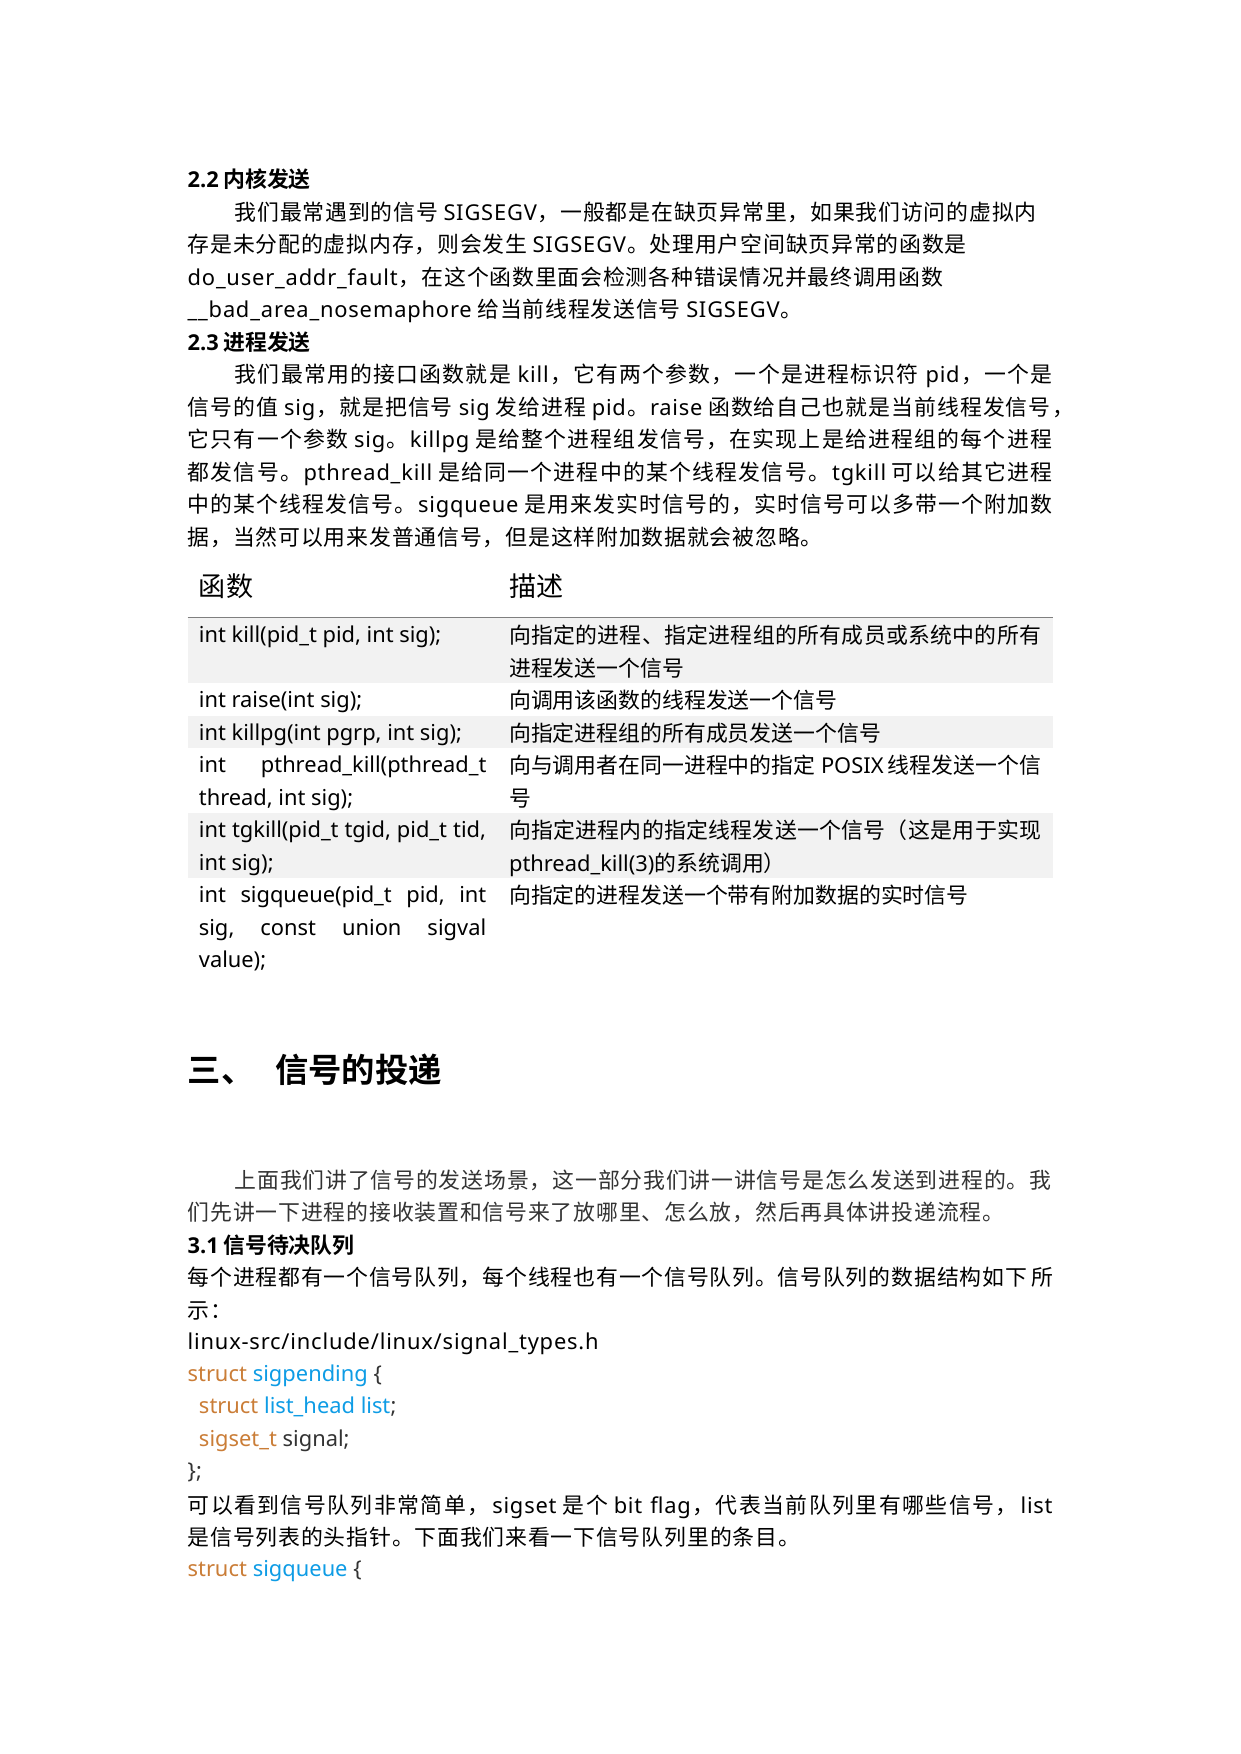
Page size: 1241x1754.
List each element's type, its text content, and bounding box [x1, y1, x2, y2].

text 上面我们讲了信号的发送场景，这一部分我们讲一讲信号是怎么发送到进程的。我们先讲一下进程的接收装置和信号来了放哪里、怎么放，然后再具体讲投递流程。 [187, 1162, 1053, 1227]
text 2.3进程发送 [187, 324, 1053, 357]
table_cell int raise(int sig); [188, 683, 498, 716]
text sigset_t signal; [187, 1422, 1053, 1455]
table_cell int killpg(int pgrp, int sig); [188, 716, 498, 748]
text struct list_head list; [187, 1390, 1053, 1422]
table_cell int tgkill(pid_t tgid, pid_t tid, int sig); [188, 813, 498, 878]
table_header 描述 [498, 552, 1053, 617]
text 我们最常用的接口函数就是kill，它有两个参数，一个是进程标识符pid，一个是信号的值sig，就是把信号sig发给进程pid。raise函数给自己也就是当前线程发信号，它只有一个参数sig。killpg是给整个进程组发信号，在实现上是给进程组的每个进程都发信号。pthread_kill是给同一个进程中的某个线程发信号。tgkill可以给其它进程中的某个线程发信号。sigqueue是用来发实时信号的，实时信号可以多带一个附加数据，当然可以用来发普通信号，但是这样附加数据就会被忽略。 [187, 357, 1053, 552]
table_cell int pthread_kill(pthread_t thread, int sig); [188, 748, 498, 813]
text }; [187, 1455, 1053, 1487]
text 每个进程都有一个信号队列，每个线程也有一个信号队列。信号队列的数据结构如下所示： [187, 1260, 1053, 1325]
table_cell 向指定的进程、指定进程组的所有成员或系统中的所有进程发送一个信号 [498, 618, 1053, 683]
text 3.1信号待决队列 [187, 1227, 1053, 1260]
table_cell 向与调用者在同一进程中的指定POSIX线程发送一个信号 [498, 748, 1053, 813]
table_header 函数 [188, 552, 498, 617]
table_cell 向指定的进程发送一个带有附加数据的实时信号 [498, 878, 1053, 976]
subtitle 信号的投递 [187, 1035, 1053, 1100]
text linux-src/include/linux/signal_types.h [187, 1325, 1053, 1357]
text struct sigpending { [187, 1357, 1053, 1390]
text 2.2内核发送 [187, 162, 1053, 194]
text 我们最常遇到的信号SIGSEGV，一般都是在缺页异常里，如果我们访问的虚拟内存是未分配的虚拟内存，则会发生SIGSEGV。处理用户空间缺页异常的函数是do_user_addr_fault，在这个函数里面会检测各种错误情况并最终调用函数__bad_area_nosemaphore给当前线程发送信号SIGSEGV。 [187, 194, 1053, 324]
table_cell int sigqueue(pid_t pid, int sig, const union sigval value); [188, 878, 498, 976]
text 可以看到信号队列非常简单，sigset是个bit flag，代表当前队列里有哪些信号，list是信号列表的头指针。下面我们来看一下信号队列里的条目。 [187, 1487, 1053, 1552]
table_cell 向指定进程内的指定线程发送一个信号（这是用于实现pthread_kill(3)的系统调用） [498, 813, 1053, 878]
text struct sigqueue { [187, 1552, 1053, 1585]
table_cell 向指定进程组的所有成员发送一个信号 [498, 716, 1053, 748]
table_cell 向调用该函数的线程发送一个信号 [498, 683, 1053, 716]
table_cell int kill(pid_t pid, int sig); [188, 618, 498, 683]
